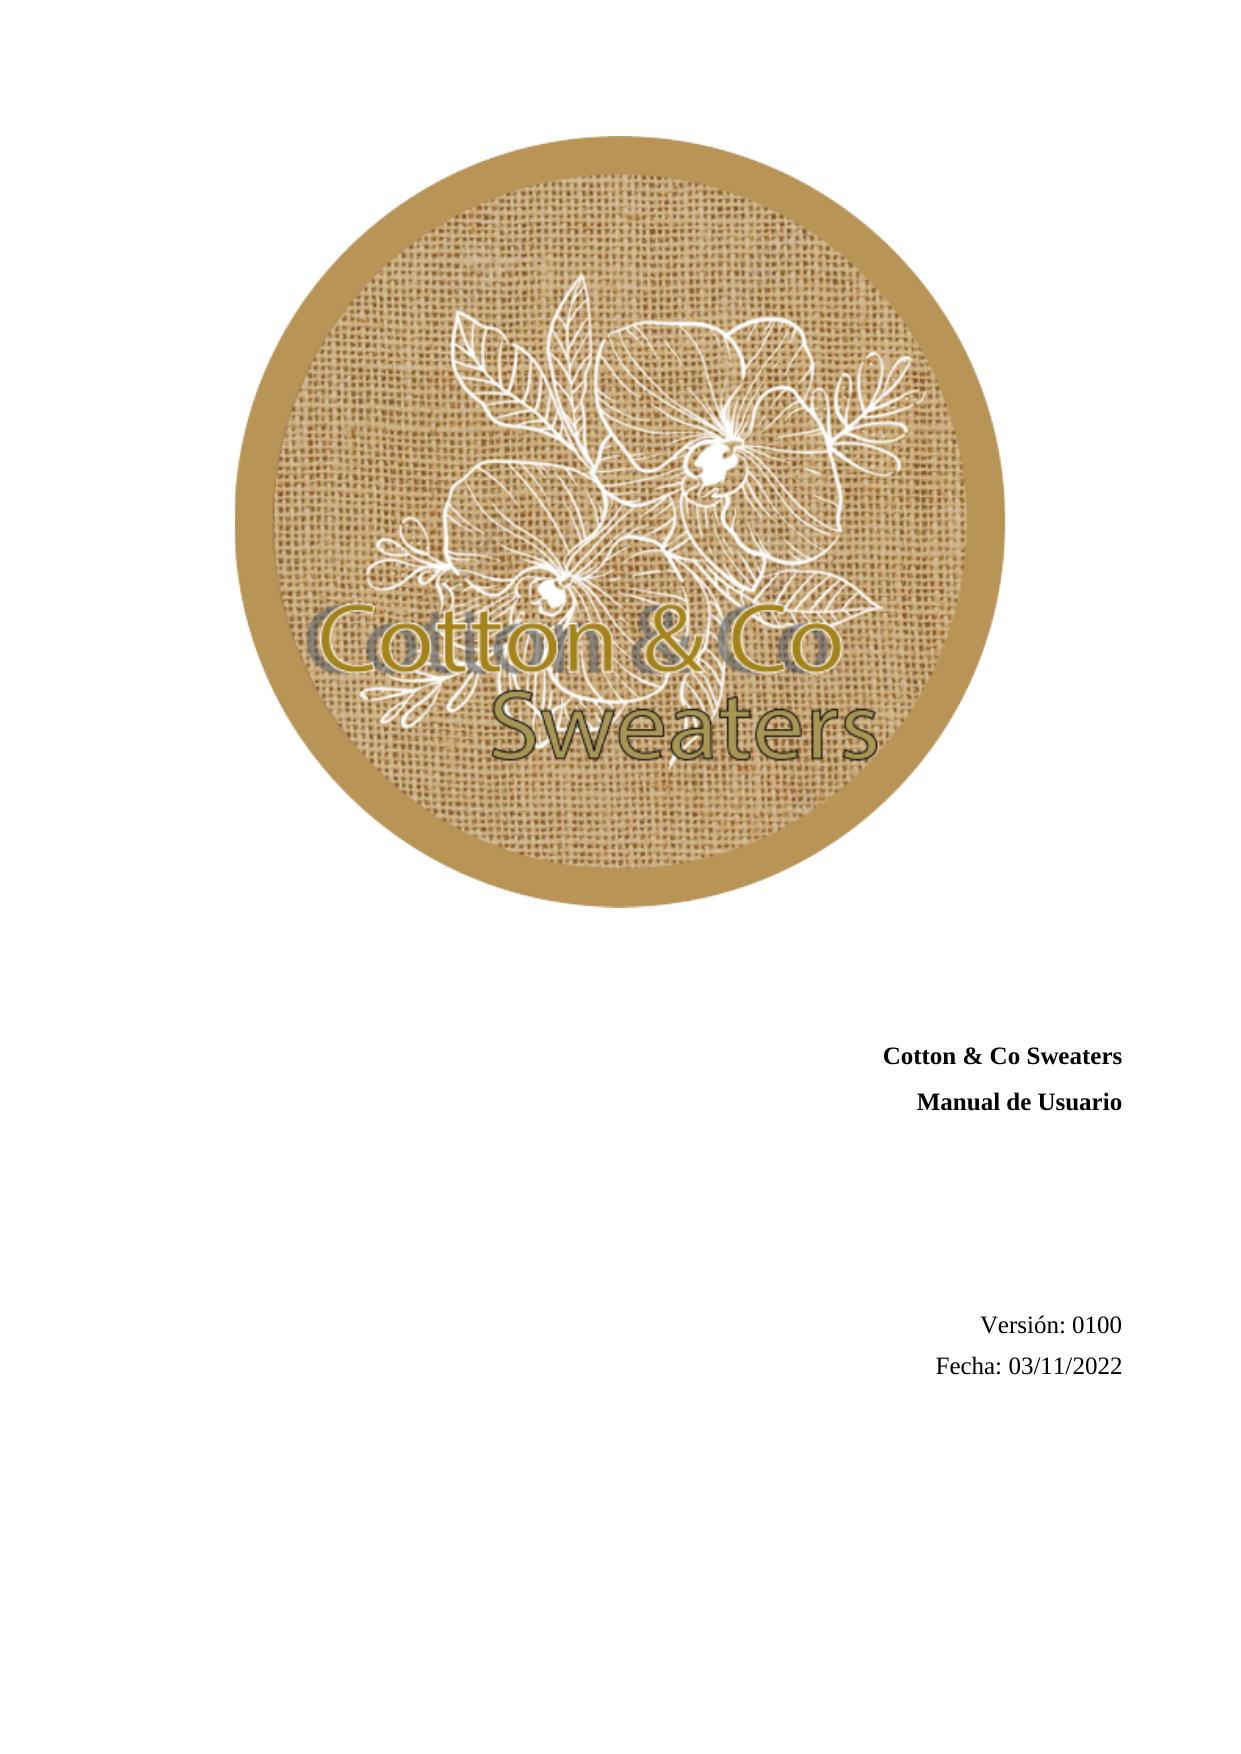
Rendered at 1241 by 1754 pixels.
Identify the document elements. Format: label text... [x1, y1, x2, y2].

text Fecha: 03/11/2022 [118, 1351, 1122, 1380]
text Manual de Usuario [118, 1087, 1122, 1116]
text Cotton & Co Sweaters [118, 1041, 1122, 1070]
text Versión: 0100 [118, 1310, 1122, 1339]
picture [234, 136, 1006, 908]
